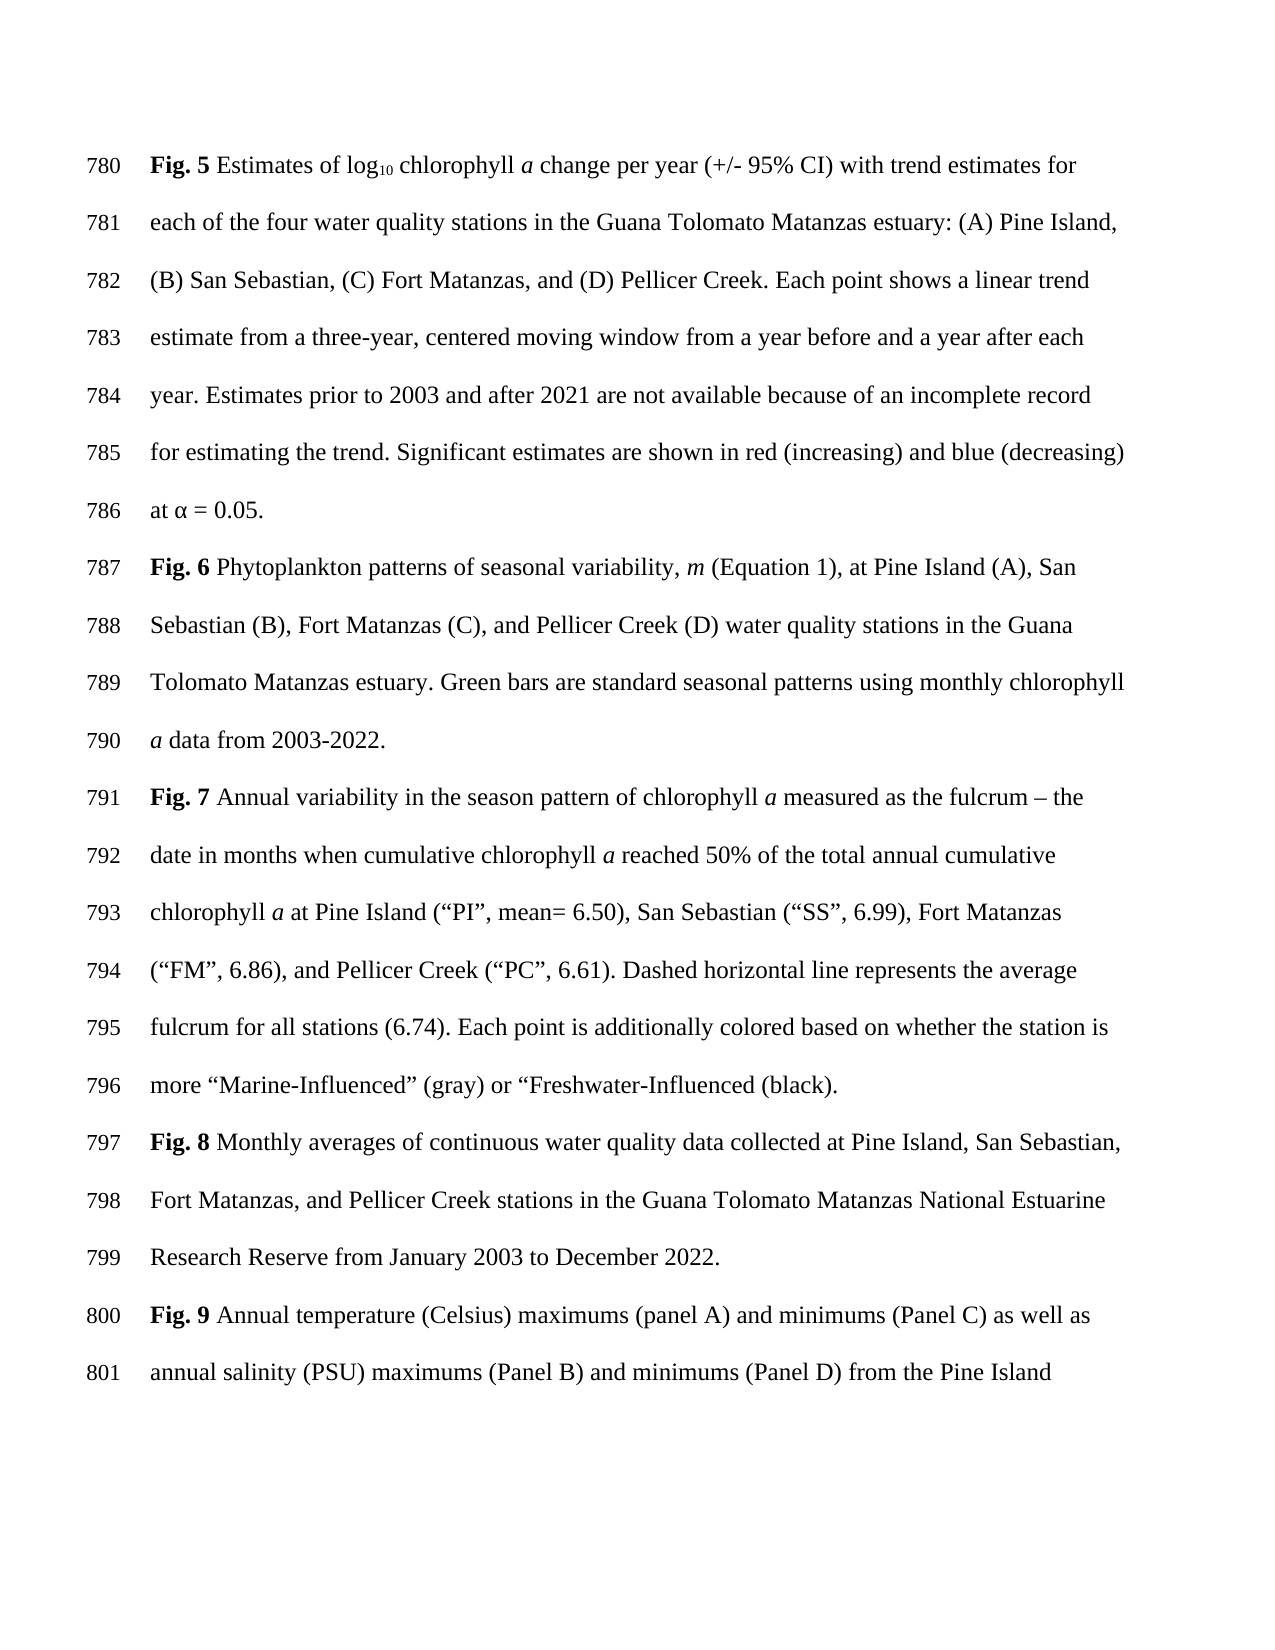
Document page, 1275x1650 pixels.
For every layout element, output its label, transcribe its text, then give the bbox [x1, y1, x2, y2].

text Fig. 7 Annual variability in the season pattern of chlorophyll a measured as the fulcrum – the date in months when cumulative chlorophyll a reached 50% of the total annual cumulative chlorophyll a at Pine Island (“PI”, mean= 6.50), San Sebastian (“SS”, 6.99), Fort Matanzas (“FM”, 6.86), and Pellicer Creek (“PC”, 6.61). Dashed horizontal line represents the average fulcrum for all stations (6.74). Each point is additionally colored based on whether the station is more “Marine-Influenced” (gray) or “Freshwater-Influenced (black). [150, 782, 1125, 1099]
text Fig. 6 Phytoplankton patterns of seasonal variability, m (Equation 1), at Pine Island (A), San Sebastian (B), Fort Matanzas (C), and Pellicer Creek (D) water quality stations in the Guana Tolomato Matanzas estuary. Green bars are standard seasonal patterns using monthly chlorophyll a data from 2003-2022. [150, 552, 1125, 754]
text Fig. 5 Estimates of log10 chlorophyll a change per year (+/- 95% CI) with trend estimates for each of the four water quality stations in the Guana Tolomato Matanzas estuary: (A) Pine Island, (B) San Sebastian, (C) Fort Matanzas, and (D) Pellicer Creek. Each point shows a linear trend estimate from a three-year, centered moving window from a year before and a year after each year. Estimates prior to 2003 and after 2021 are not available because of an incomplete record for estimating the trend. Significant estimates are shown in red (increasing) and blue (decreasing) at α = 0.05. [150, 150, 1125, 524]
text Fig. 8 Monthly averages of continuous water quality data collected at Pine Island, San Sebastian, Fort Matanzas, and Pellicer Creek stations in the Guana Tolomato Matanzas National Estuarine Research Reserve from January 2003 to December 2022. [150, 1127, 1125, 1271]
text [150, 1300, 1125, 1386]
